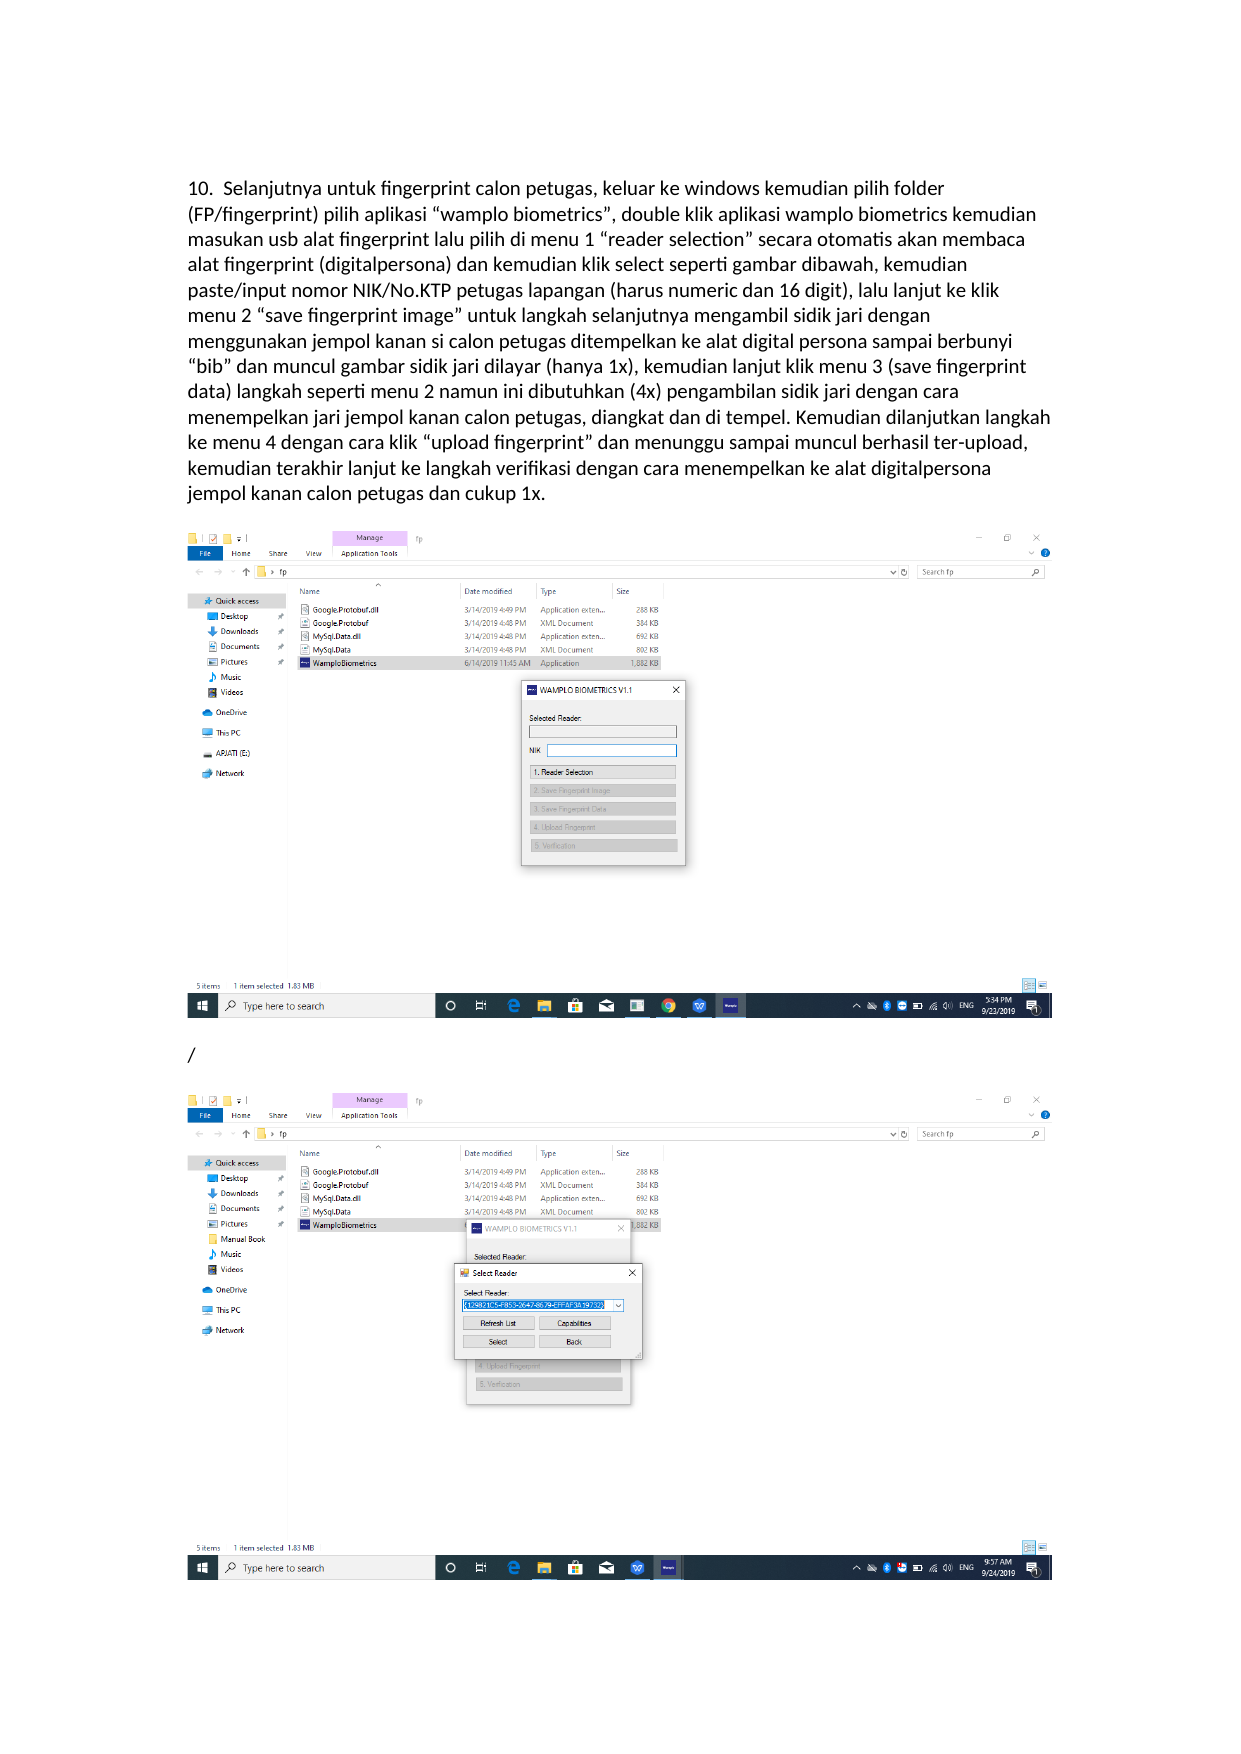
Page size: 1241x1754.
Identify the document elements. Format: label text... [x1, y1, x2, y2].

picture [187, 1093, 1052, 1580]
list / [187, 1043, 1053, 1068]
picture [187, 531, 1052, 1018]
list Selanjutnya untuk fingerprint calon petugas, keluar ke windows kemudian pilih folder (FP/fingerprint) pilih aplikasi “wamplo biometrics”, double klik aplikasi wamplo biometrics kemudian masukan usb alat fingerprint lalu pilih di menu 1 “reader selection” secara otomatis akan membaca alat fingerprint (digitalpersona) dan kemudian klik select seperti gambar dibawah, kemudian paste/input nomor NIK/No.KTP petugas lapangan (harus numeric dan 16 digit), lalu lanjut ke klik menu 2 “save fingerprint image” untuk langkah selanjutnya mengambil sidik jari dengan menggunakan jempol kanan si calon petugas ditempelkan ke alat digital persona sampai berbunyi “bib” dan muncul gambar sidik jari dilayar (hanya 1x), kemudian lanjut klik menu 3 (save fingerprint data) langkah seperti menu 2 namun ini dibutuhkan (4x) pengambilan sidik jari dengan cara menempelkan jari jempol kanan calon petugas, diangkat dan di tempel. Kemudian dilanjutkan langkah ke menu 4 dengan cara klik “upload fingerprint” dan menunggu sampai muncul berhasil ter-upload, kemudian terakhir lanjut ke langkah verifikasi dengan cara menempelkan ke alat digitalpersona jempol kanan calon petugas dan cukup 1x. [187, 175, 1053, 506]
